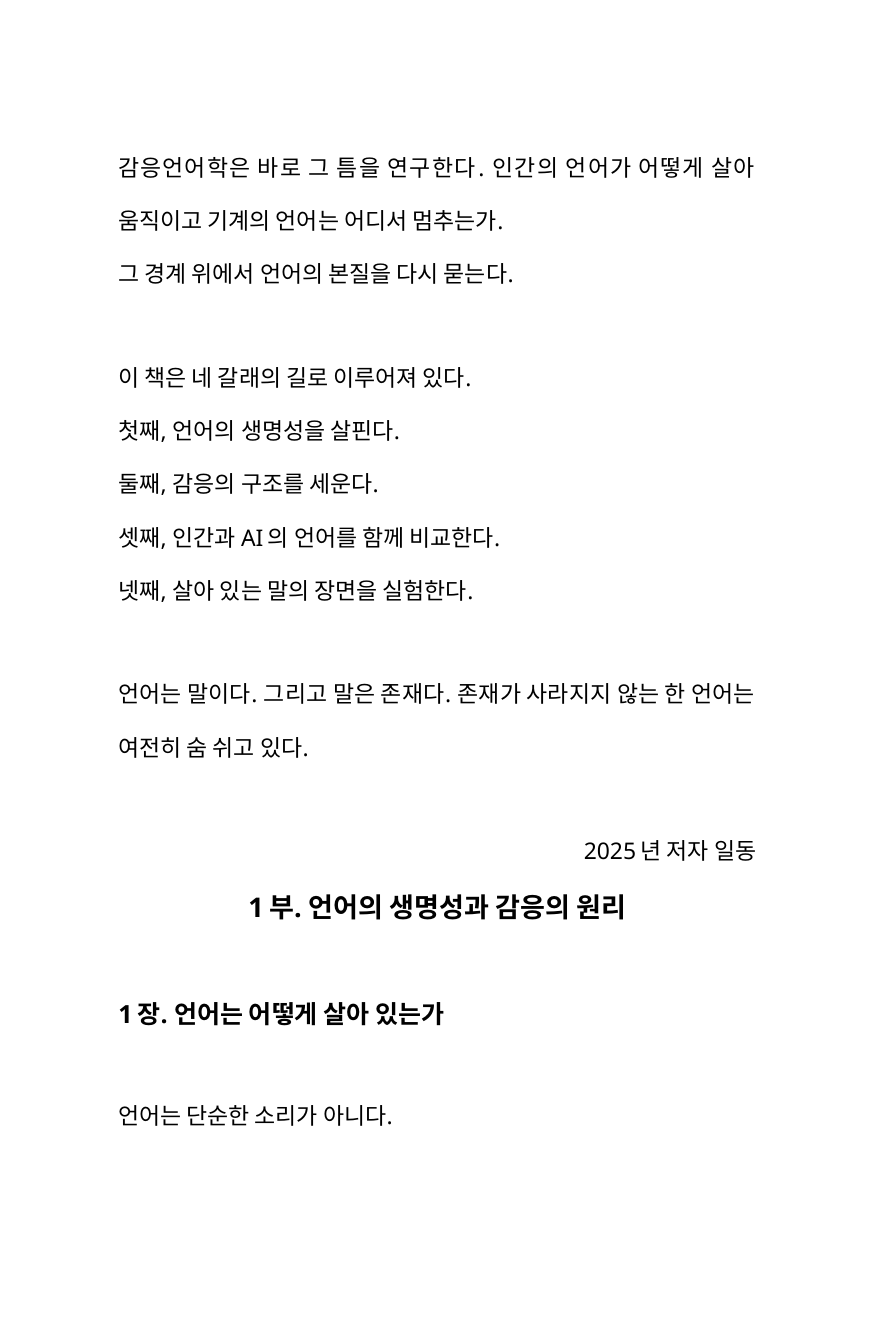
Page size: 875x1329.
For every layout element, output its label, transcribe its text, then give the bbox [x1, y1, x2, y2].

text 1부. 언어의 생명성과 감응의 원리 [110, 884, 764, 926]
text 넷째, 살아 있는 말의 장면을 실험한다. [110, 571, 764, 606]
text 언어는 말이다. 그리고 말은 존재다. 존재가 사라지지 않는 한 언어는 여전히 숨 쉬고 있다. [110, 674, 764, 763]
text 첫째, 언어의 생명성을 살핀다. [110, 411, 764, 446]
text 1장. 언어는 어떻게 살아 있는가 [110, 992, 764, 1031]
text 언어는 단순한 소리가 아니다. [110, 1096, 764, 1133]
text 2025년 저자 일동 [110, 831, 764, 866]
text 그 경계 위에서 언어의 본질을 다시 묻는다. [110, 254, 764, 289]
text 감응언어학은 바로 그 틈을 연구한다. 인간의 언어가 어떻게 살아 움직이고 기계의 언어는 어디서 멈추는가. [110, 148, 764, 236]
text 둘째, 감응의 구조를 세운다. [110, 464, 764, 499]
text 이 책은 네 갈래의 길로 이루어져 있다. [110, 357, 764, 393]
text 셋째, 인간과 AI의 언어를 함께 비교한다. [110, 517, 764, 553]
